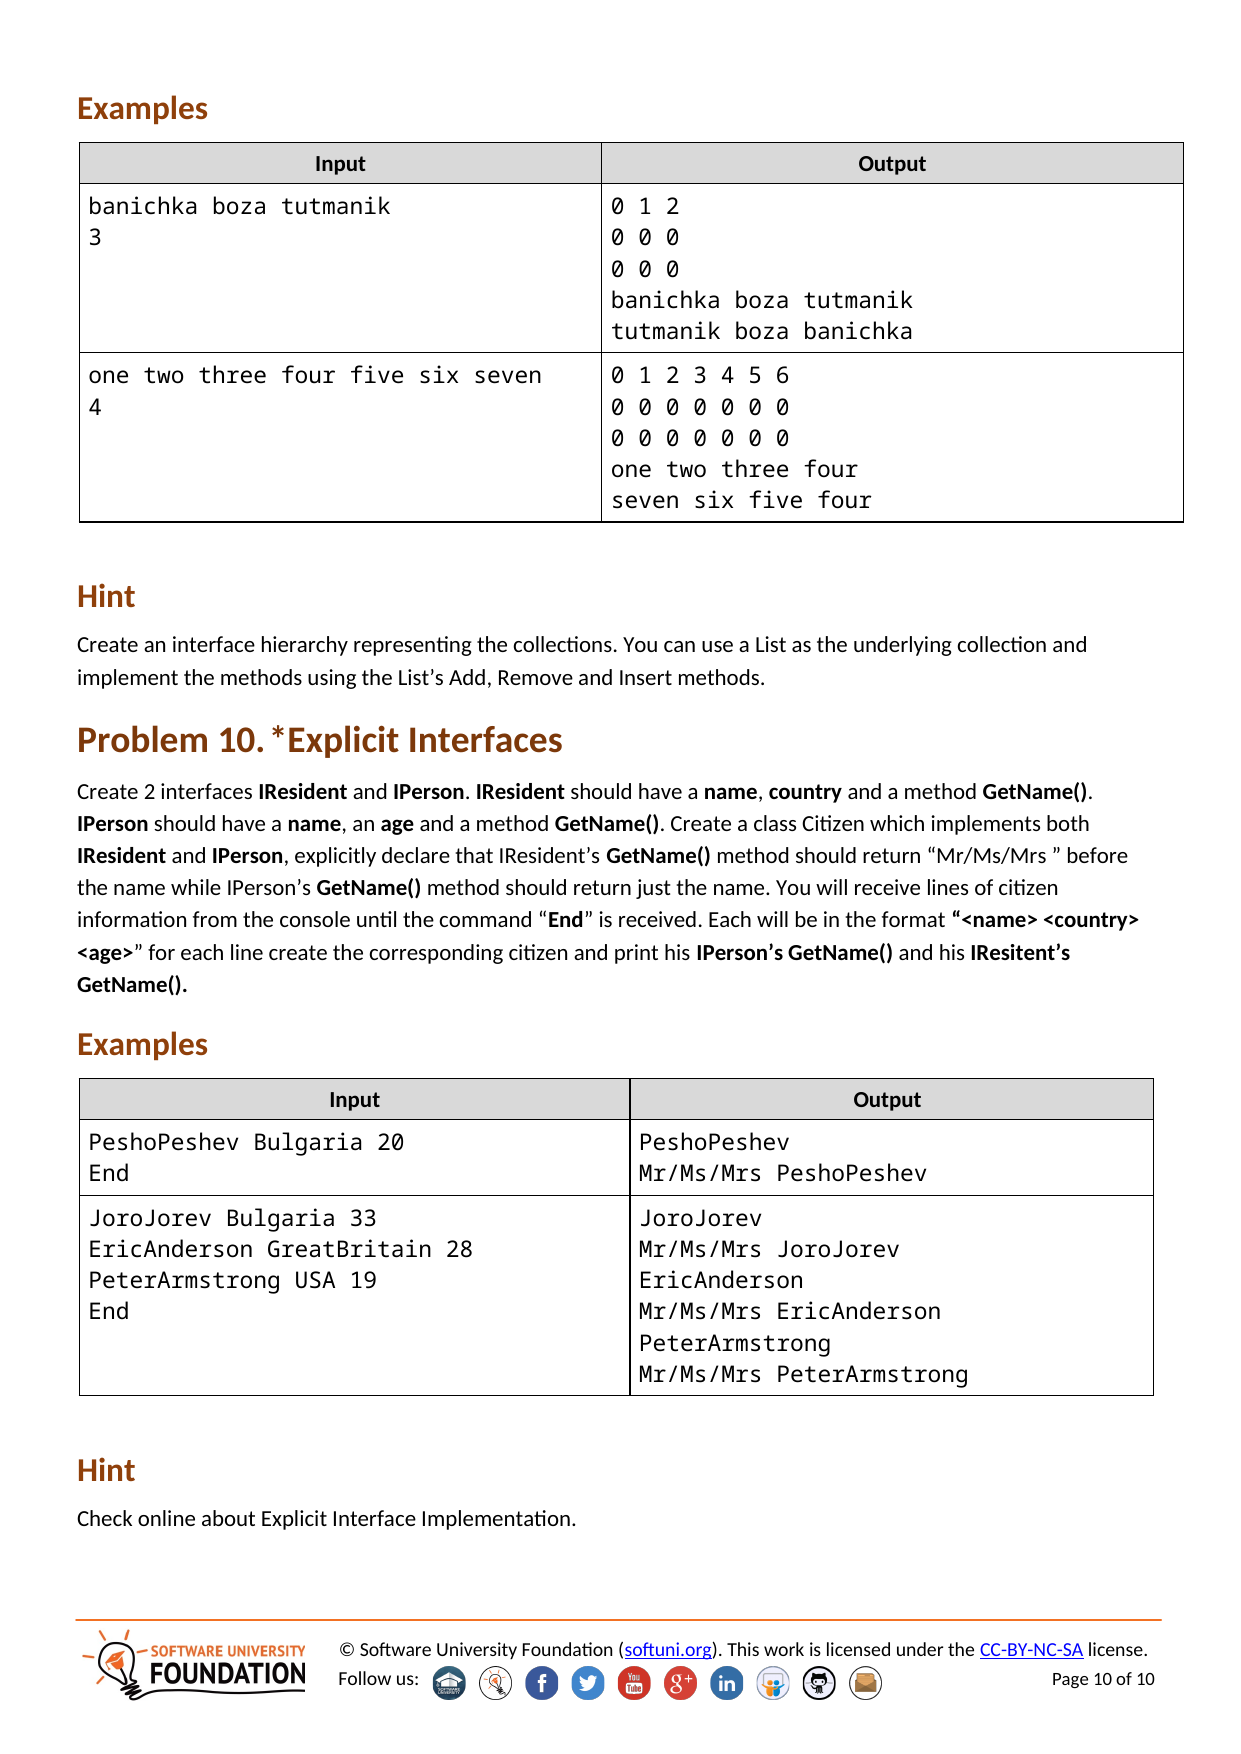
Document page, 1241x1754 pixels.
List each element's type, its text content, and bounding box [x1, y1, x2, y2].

subtitle Hint [77, 576, 1163, 616]
picture [664, 1666, 697, 1700]
subtitle Hint [77, 1449, 1163, 1490]
picture [802, 1666, 836, 1700]
picture [756, 1666, 790, 1700]
text Check online about Explicit Interface Implementation. [77, 1504, 1163, 1532]
picture [849, 1666, 882, 1700]
table_cell 0 1 2 0 0 0 0 0 0 banichka boza tutmanik tutmanik boza banichka [602, 184, 1183, 352]
picture [617, 1666, 651, 1700]
table_cell PeshoPeshev Mr/Ms/Mrs PeshoPeshev [631, 1120, 1153, 1194]
table_cell JoroJorev Bulgaria 33 EricAnderson GreatBritain 28 PeterArmstrong USA 19 End [80, 1196, 629, 1395]
picture [710, 1666, 744, 1700]
table_header Input [80, 143, 601, 183]
table_header Output [631, 1079, 1153, 1119]
table_cell banichka boza tutmanik 3 [80, 184, 601, 352]
table_cell PeshoPeshev Bulgaria 20 End [80, 1120, 629, 1194]
table_header Input [80, 1079, 629, 1119]
picture [432, 1666, 466, 1700]
table_cell one two three four five six seven 4 [80, 353, 601, 521]
picture [525, 1666, 559, 1700]
text Create 2 interfaces IResident and IPerson. IResident should have a name, country and a method GetName(). IPerson should have a name, an age and a method GetName(). Create a class Citizen which implements both IResident and IPerson, explicitly declare that IResident’s GetName() method should return “Mr/Ms/Mrs ” before the name while IPerson’s GetName() method should return just the name. You will receive lines of citizen information from the console until the command “End” is received. Each will be in the format “<name> <country> <age>” for each line create the corresponding citizen and print his IPerson’s GetName() and his IResitent’s GetName(). [77, 777, 1163, 998]
table_cell 0 1 2 3 4 5 6 0 0 0 0 0 0 0 0 0 0 0 0 0 0 one two three four seven six five four [602, 353, 1183, 521]
subtitle Examples [77, 87, 1163, 128]
picture [571, 1666, 605, 1700]
text Create an interface hierarchy representing the collections. You can use a List as the underlying collection and implement the methods using the List’s Add, Remove and Insert methods. [77, 631, 1163, 691]
picture [479, 1666, 512, 1700]
subtitle Examples [77, 1023, 1163, 1064]
picture [81, 1628, 305, 1701]
table_header Output [602, 143, 1183, 183]
subtitle *Explicit Interfaces [77, 716, 1163, 762]
table_cell JoroJorev Mr/Ms/Mrs JoroJorev EricAnderson Mr/Ms/Mrs EricAnderson PeterArmstrong Mr/Ms/Mrs PeterArmstrong [631, 1196, 1153, 1395]
